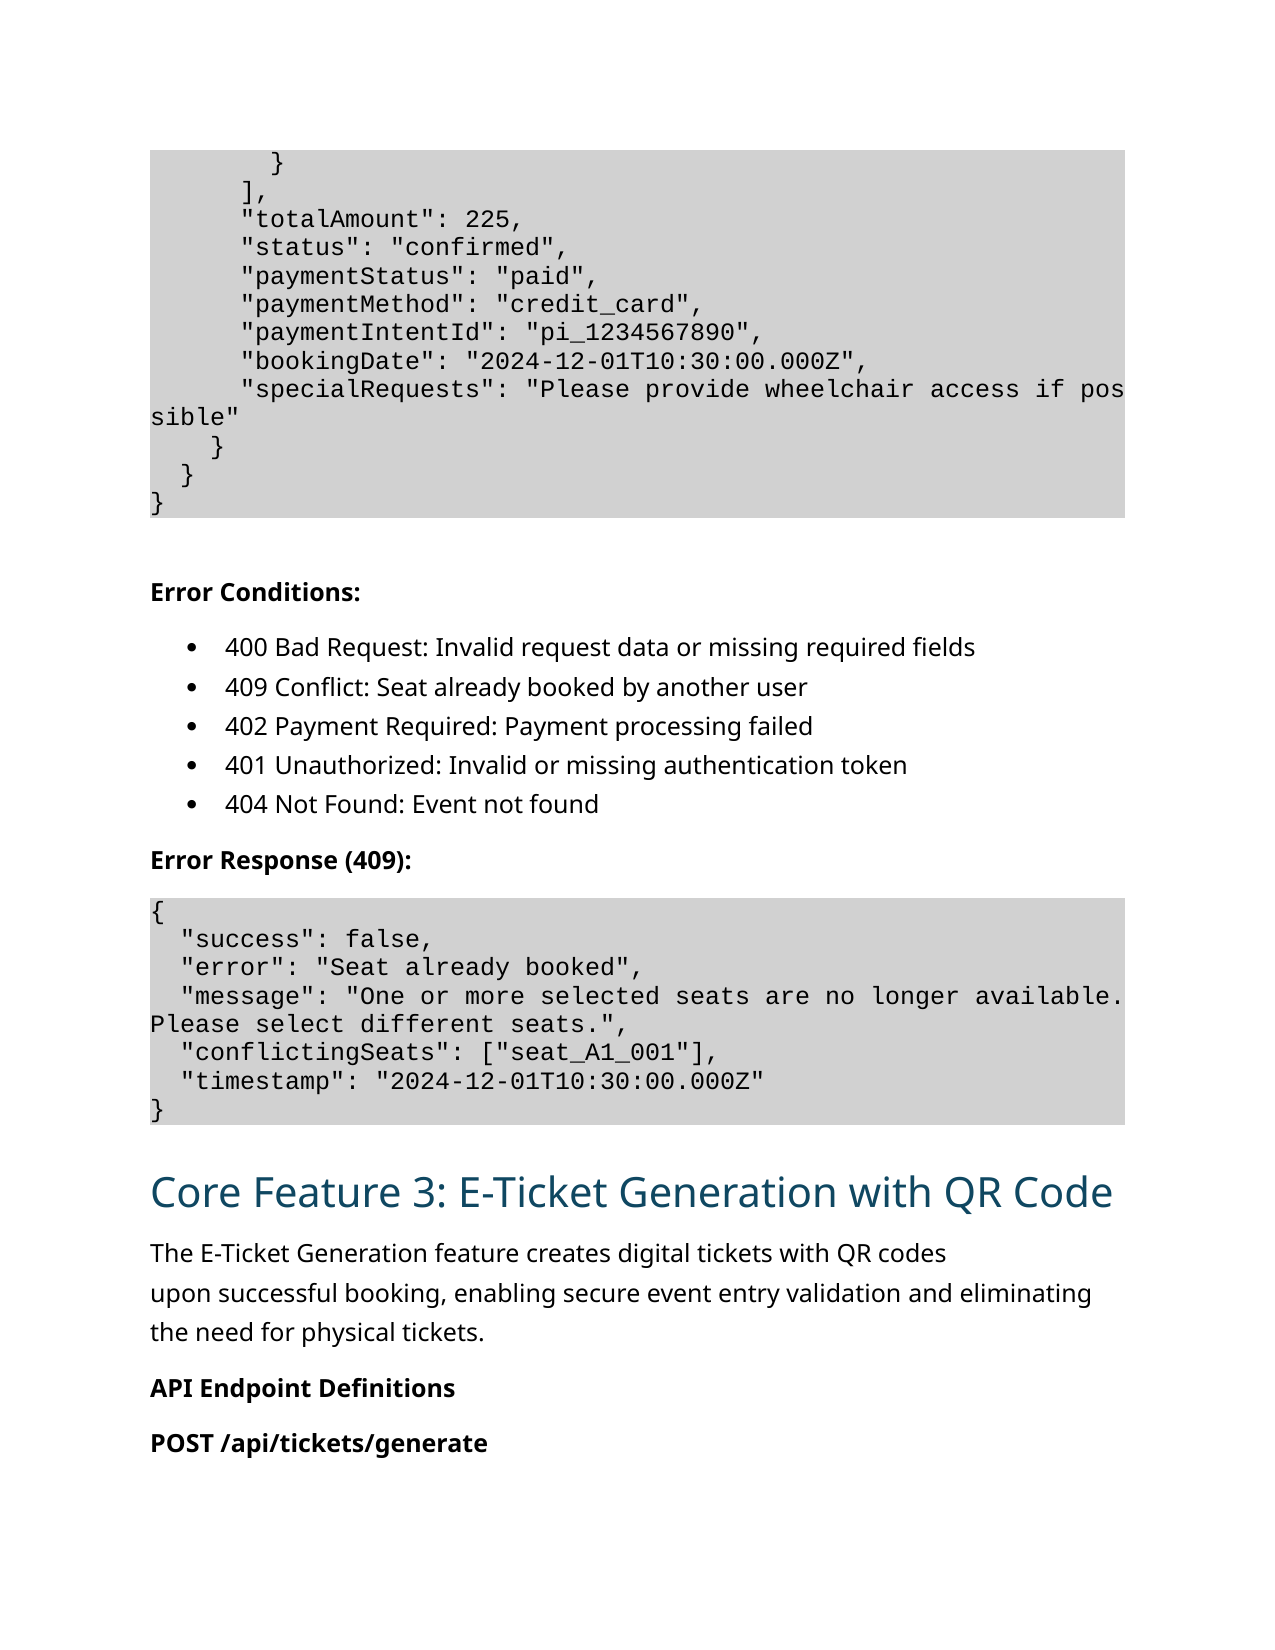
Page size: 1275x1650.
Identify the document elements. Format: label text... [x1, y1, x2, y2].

subtitle Core Feature 3: E-Ticket Generation with QR Code [150, 1162, 1125, 1219]
text "message": "One or more selected seats are no longer available. Please select different seats.", [150, 983, 1125, 1040]
text "timestamp": "2024-12-01T10:30:00.000Z" [150, 1068, 1125, 1097]
text "bookingDate": "2024-12-01T10:30:00.000Z", [150, 348, 1125, 377]
text } [150, 150, 1125, 178]
text "success": false, [150, 927, 1125, 955]
text "status": "confirmed", [150, 235, 1125, 263]
text ], [150, 178, 1125, 207]
list 400 Bad Request: Invalid request data or missing required fields [187, 630, 1125, 664]
text } [150, 462, 1125, 490]
list 404 Not Found: Event not found [187, 787, 1125, 821]
list 401 Unauthorized: Invalid or missing authentication token [187, 747, 1125, 782]
text The E-Ticket Generation feature creates digital tickets with QR codes upon successful booking, enabling secure event entry validation and eliminating the need for physical tickets. [150, 1236, 1125, 1348]
text "paymentIntentId": "pi_1234567890", [150, 320, 1125, 348]
text "specialRequests": "Please provide wheelchair access if possible" [150, 377, 1125, 433]
text API Endpoint Definitions [150, 1370, 1125, 1404]
text { [150, 898, 1125, 927]
text } [150, 1097, 1125, 1125]
text "conflictingSeats": ["seat_A1_001"], [150, 1040, 1125, 1068]
text } [150, 433, 1125, 462]
text "error": "Seat already booked", [150, 955, 1125, 983]
text "paymentStatus": "paid", [150, 263, 1125, 292]
list 402 Payment Required: Payment processing failed [187, 708, 1125, 742]
text POST /api/tickets/generate [150, 1426, 1125, 1460]
text Error Conditions: [150, 574, 1125, 608]
text "totalAmount": 225, [150, 207, 1125, 235]
text "paymentMethod": "credit_card", [150, 292, 1125, 320]
text Error Response (409): [150, 842, 1125, 877]
list 409 Conflict: Seat already booked by another user [187, 669, 1125, 703]
text } [150, 490, 1125, 518]
